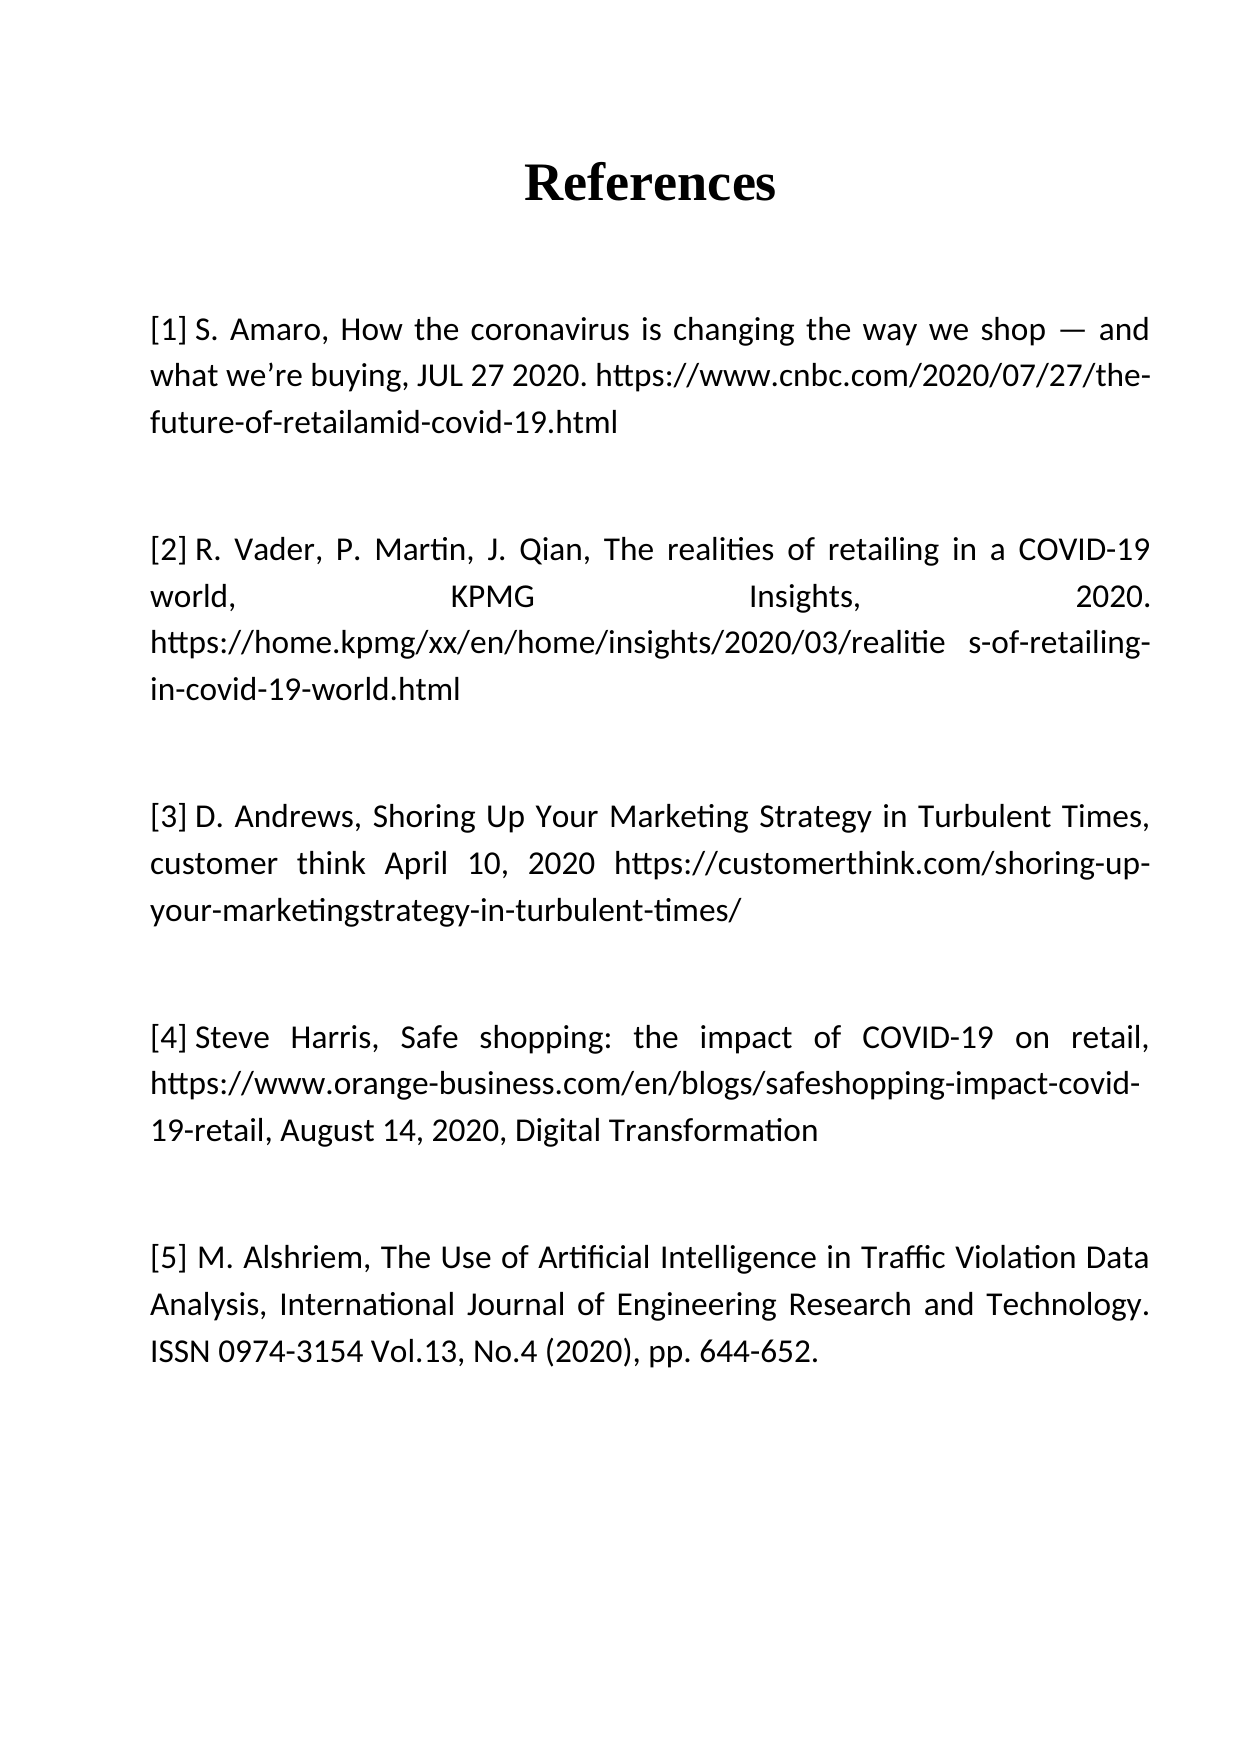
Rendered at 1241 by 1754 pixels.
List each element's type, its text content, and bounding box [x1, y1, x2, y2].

list D. Andrews, Shoring Up Your Marketing Strategy in Turbulent Times, customer think April 10, 2020 https://customerthink.com/shoring-up-your-marketingstrategy-in-turbulent-times/ [150, 795, 1152, 929]
list R. Vader, P. Martin, J. Qian, The realities of retailing in a COVID-19 world, KPMG Insights, 2020. https://home.kpmg/xx/en/home/insights/2020/03/realitie s-of-retailing-in-covid-19-world.html [150, 528, 1152, 709]
list Steve Harris, Safe shopping: the impact of COVID-19 on retail, https://www.orange-business.com/en/blogs/safeshopping-impact-covid-19-retail, August 14, 2020, Digital Transformation [150, 1016, 1152, 1150]
text References [150, 150, 1152, 212]
list S. Amaro, How the coronavirus is changing the way we shop — and what we’re buying, JUL 27 2020. https://www.cnbc.com/2020/07/27/the-future-of-retailamid-covid-19.html [150, 308, 1152, 442]
text [5] M. Alshriem, The Use of Artificial Intelligence in Traffic Violation Data Analysis, International Journal of Engineering Research and Technology. ISSN 0974-3154 Vol.13, No.4 (2020), pp. 644-652. [150, 1236, 1152, 1370]
